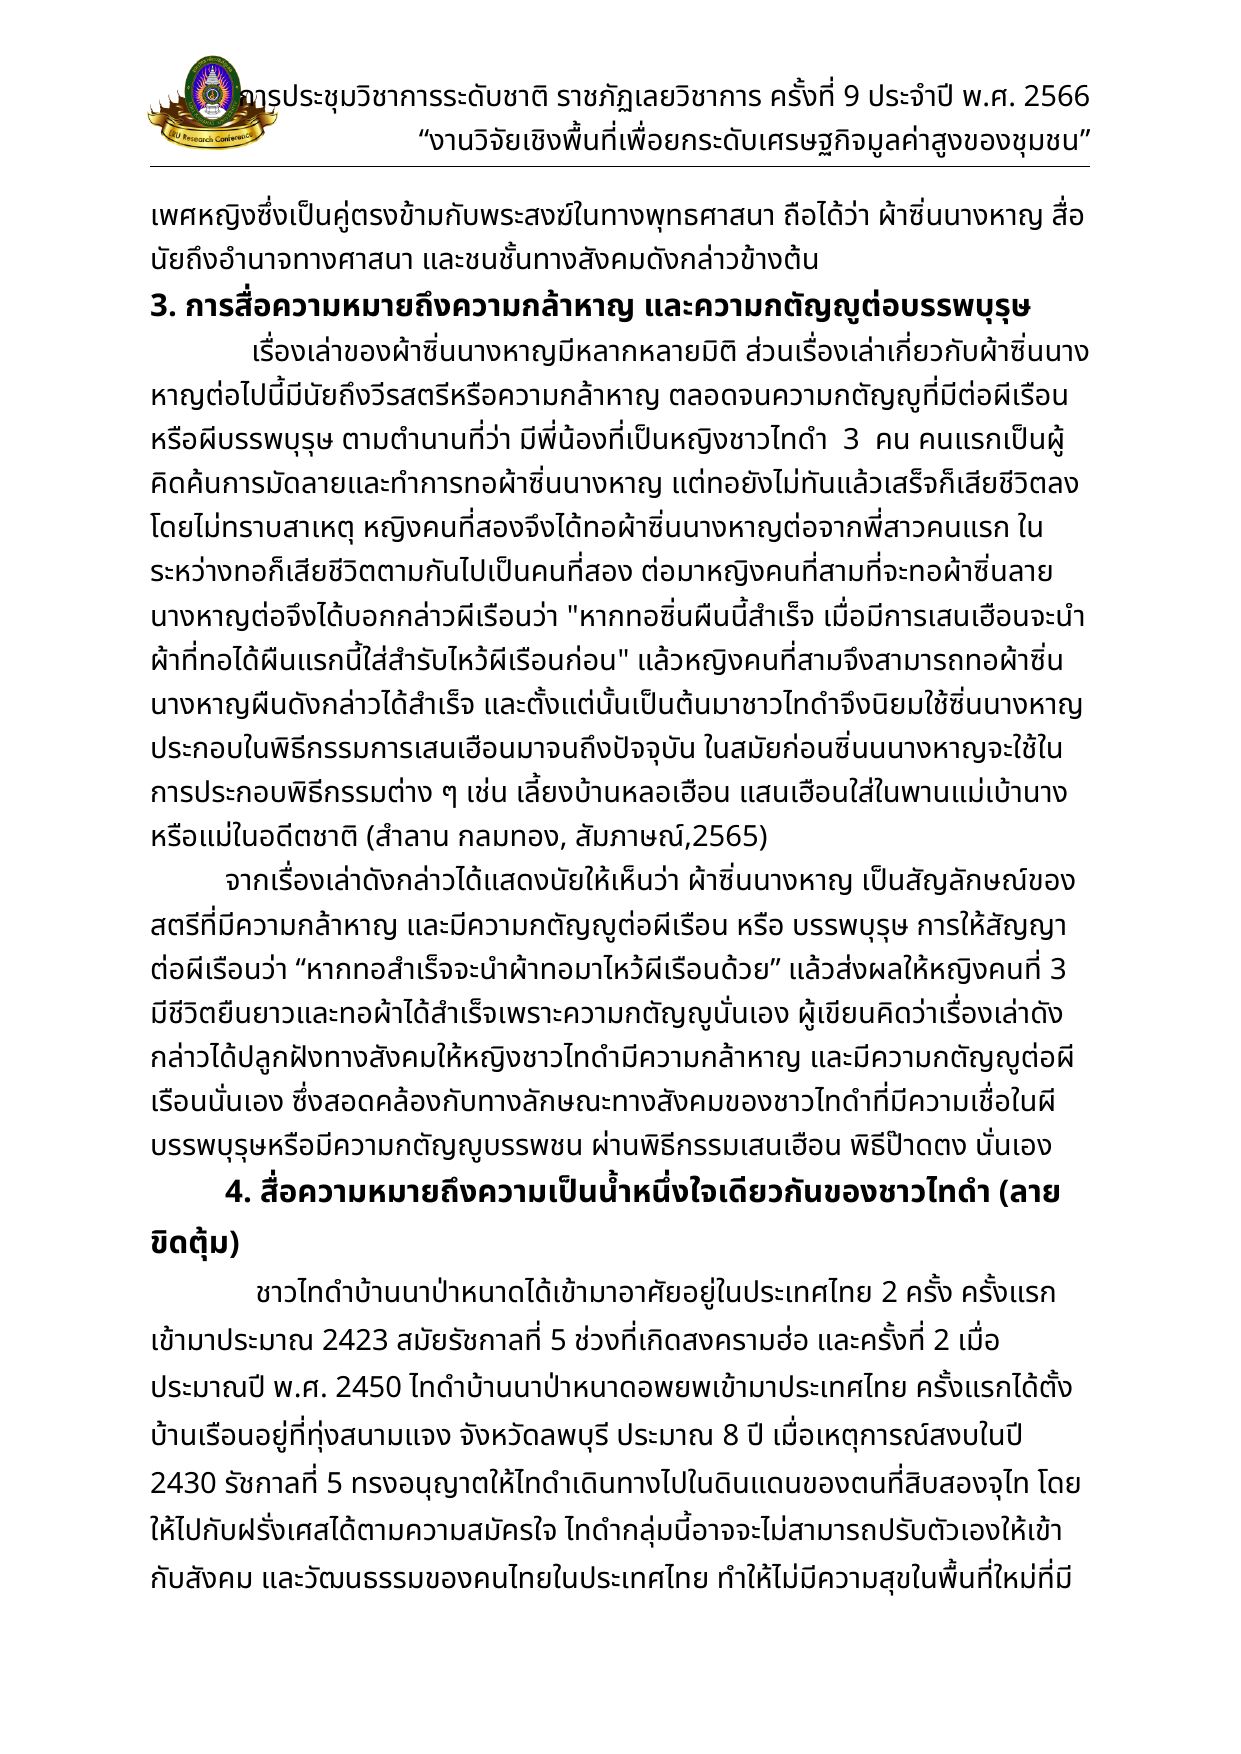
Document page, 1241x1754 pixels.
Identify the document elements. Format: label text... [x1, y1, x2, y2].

text 4. สื่อความหมายถึงความเป็นน้ำหนึ่งใจเดียวกันของชาวไทดำ (ลายขิดตุ้ม) [150, 1168, 1090, 1267]
text จากเรื่องเล่าดังกล่าวได้แสดงนัยให้เห็นว่า ผ้าซิ่นนางหาญ เป็นสัญลักษณ์ของสตรีที่มีความกล้าหาญ และมีความกตัญญูต่อผีเรือน หรือ บรรพบุรุษ การให้สัญญาต่อผีเรือนว่า “หากทอสำเร็จจะนำผ้าทอมาไหว้ผีเรือนด้วย” แล้วส่งผลให้หญิงคนที่ 3 มีชีวิตยืนยาวและทอผ้าได้สำเร็จเพราะความกตัญญูนั่นเอง ผู้เขียนคิดว่าเรื่องเล่าดังกล่าวได้ปลูกฝังทางสังคมให้หญิงชาวไทดำมีความกล้าหาญ และมีความกตัญญูต่อผีเรือนนั่นเอง ซึ่งสอดคล้องกับทางลักษณะทางสังคมของชาวไทดำที่มีความเชื่อในผีบรรพบุรุษหรือมีความกตัญญูบรรพชน ผ่านพิธีกรรมเสนเฮือน พิธีป๊าดตง นั่นเอง [150, 860, 1090, 1168]
text 3. การสื่อความหมายถึงความกล้าหาญ และความกตัญญูต่อบรรพบุรุษ [150, 283, 1090, 330]
picture [271, 92, 279, 98]
text เรื่องเล่าของผ้าซิ่นนางหาญมีหลากหลายมิติ ส่วนเรื่องเล่าเกี่ยวกับผ้าซิ่นนางหาญต่อไปนี้มีนัยถึงวีรสตรีหรือความกล้าหาญ ตลอดจนความกตัญญูที่มีต่อผีเรือนหรือผีบรรพบุรุษ ตามตำนานที่ว่า มีพี่น้องที่เป็นหญิงชาวไทดำ 3 คน คนแรกเป็นผู้คิดค้นการมัดลายและทำการทอผ้าซิ่นนางหาญ แต่ทอยังไม่ทันแล้วเสร็จก็เสียชีวิตลงโดยไม่ทราบสาเหตุ หญิงคนที่สองจึงได้ทอผ้าซิ่นนางหาญต่อจากพี่สาวคนแรก ในระหว่างทอก็เสียชีวิตตามกันไปเป็นคนที่สอง ต่อมาหญิงคนที่สามที่จะทอผ้าซิ่นลายนางหาญต่อจึงได้บอกกล่าวผีเรือนว่า "หากทอซิ่นผืนนี้สำเร็จ เมื่อมีการเสนเฮือนจะนำผ้าที่ทอได้ผืนแรกนี้ใส่สำรับไหว้ผีเรือนก่อน" แล้วหญิงคนที่สามจึงสามารถทอผ้าซิ่นนางหาญผืนดังกล่าวได้สำเร็จ และตั้งแต่นั้นเป็นต้นมาชาวไทดำจึงนิยมใช้ซิ่นนางหาญประกอบในพิธีกรรมการเสนเฮือนมาจนถึงปัจจุบัน ในสมัยก่อนซิ่นนนางหาญจะใช้ในการประกอบพิธีกรรมต่าง ๆ เช่น เลี้ยงบ้านหลอเฮือน แสนเฮือนใส่ในพานแม่เบ้านาง หรือแม่ในอดีตชาติ (สำลาน กลมทอง, สัมภาษณ์,2565) [150, 330, 1090, 860]
picture [146, 54, 279, 151]
